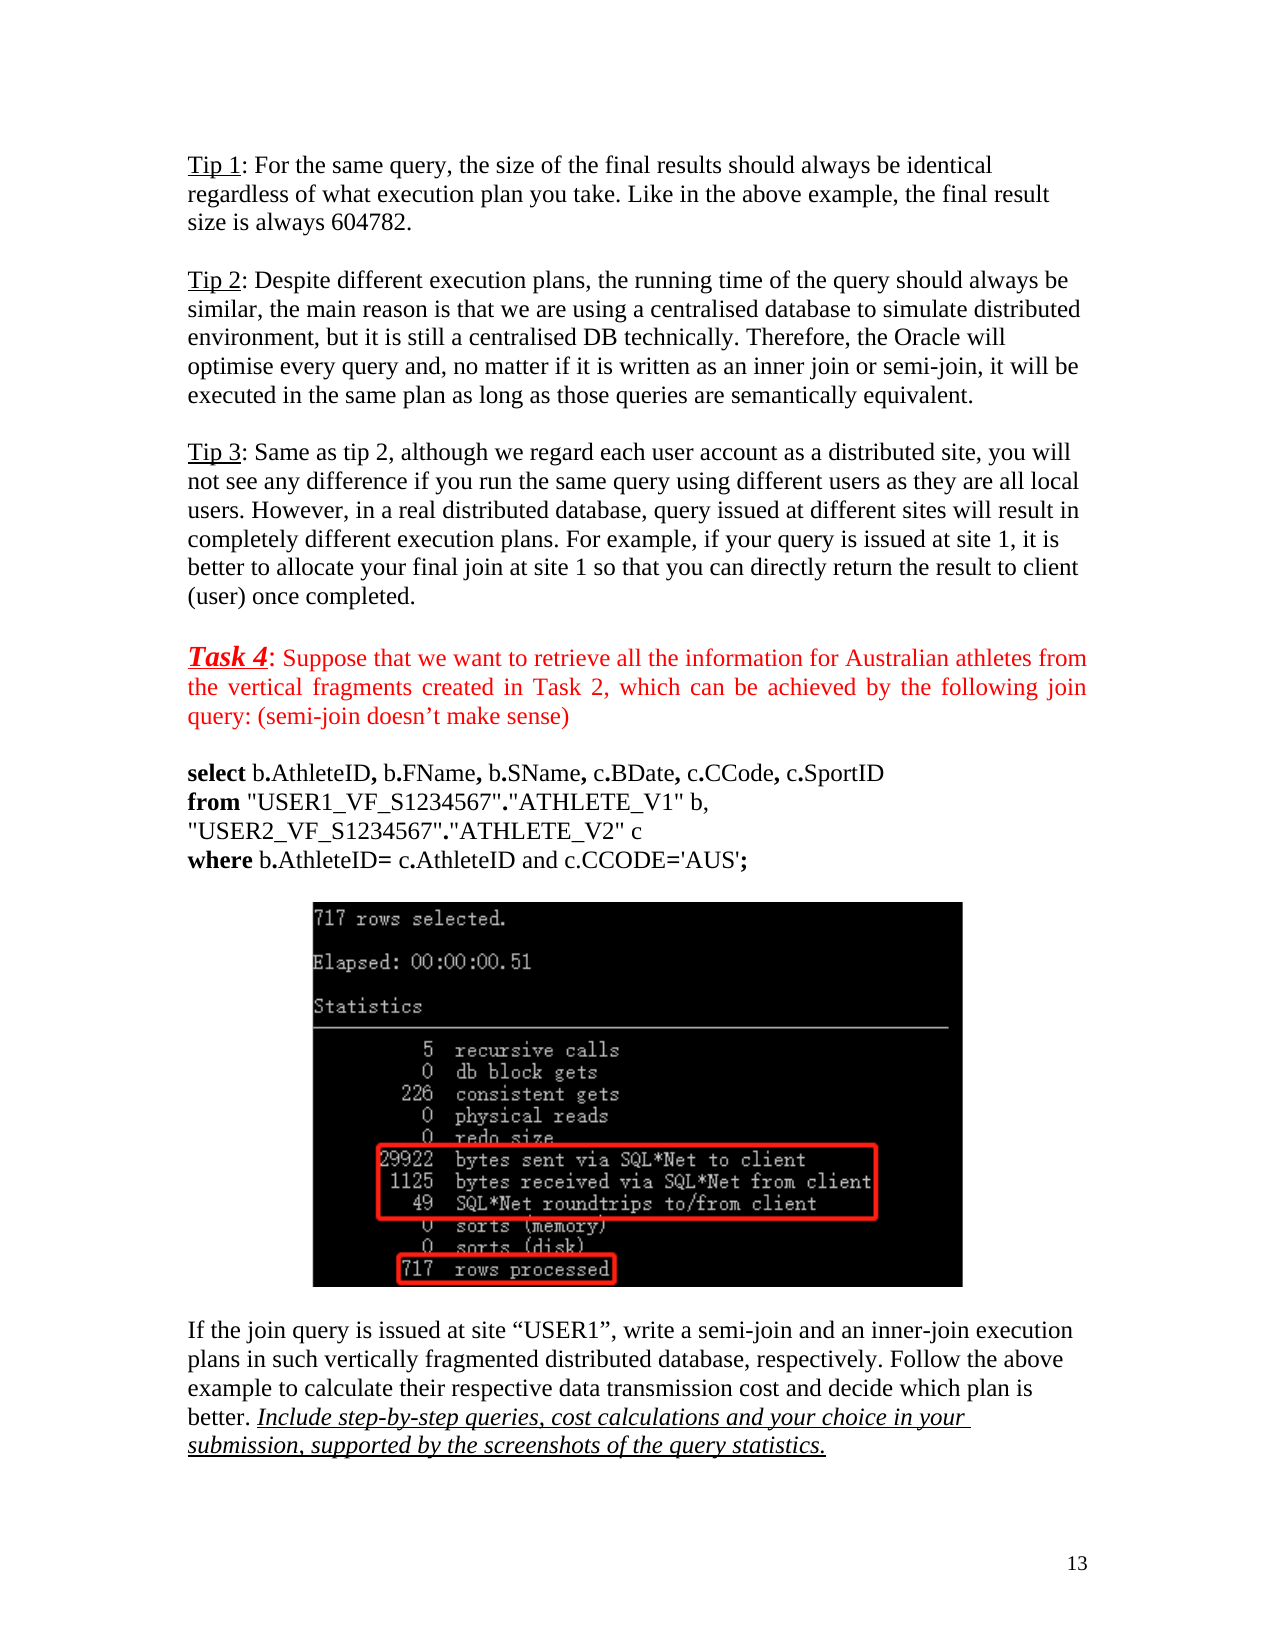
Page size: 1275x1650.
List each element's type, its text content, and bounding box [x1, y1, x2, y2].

text select b.AthleteID, b.FName, b.SName, c.BDate, c.CCode, c.SportID [187, 758, 1087, 787]
text If the join query is issued at site “USER1”, write a semi-join and an inner-join execution plans in such vertically fragmented distributed database, respectively. Follow the above example to calculate their respective data transmission cost and decide which plan is better. Include step-by-step queries, cost calculations and your choice in your submission, supported by the screenshots of the query statistics. [187, 1315, 1087, 1459]
text Tip 1: For the same query, the size of the final results should always be identical regardless of what execution plan you take. Like in the above example, the final result size is always 604782. [187, 150, 1087, 236]
text Task 4: Suppose that we want to retrieve all the information for Australian athletes from the vertical fragments created in Task 2, which can be achieved by the following join query: (semi-join doesn’t make sense) [187, 639, 1087, 730]
picture [312, 902, 963, 1287]
text Tip 2: Despite different execution plans, the running time of the query should always be similar, the main reason is that we are using a centralised database to simulate distributed environment, but it is still a centralised DB technically. Therefore, the Oracle will optimise every query and, no matter if it is written as an inner join or semi-join, it will be executed in the same plan as long as those queries are semantically equivalent. [187, 265, 1087, 409]
text where b.AthleteID= c.AthleteID and c.CCODE='AUS'; [187, 845, 1087, 873]
text Tip 3: Same as tip 2, although we regard each user account as a distributed site, you will not see any difference if you run the same query using different users as they are all local users. However, in a real distributed database, query issued at different sites will result in completely different execution plans. For example, if your query is issued at site 1, it is better to allocate your final join at site 1 so that you can directly return the result to client (user) once completed. [187, 437, 1087, 610]
text from "USER1_VF_S1234567"."ATHLETE_V1" b, "USER2_VF_S1234567"."ATHLETE_V2" c [187, 787, 1087, 845]
